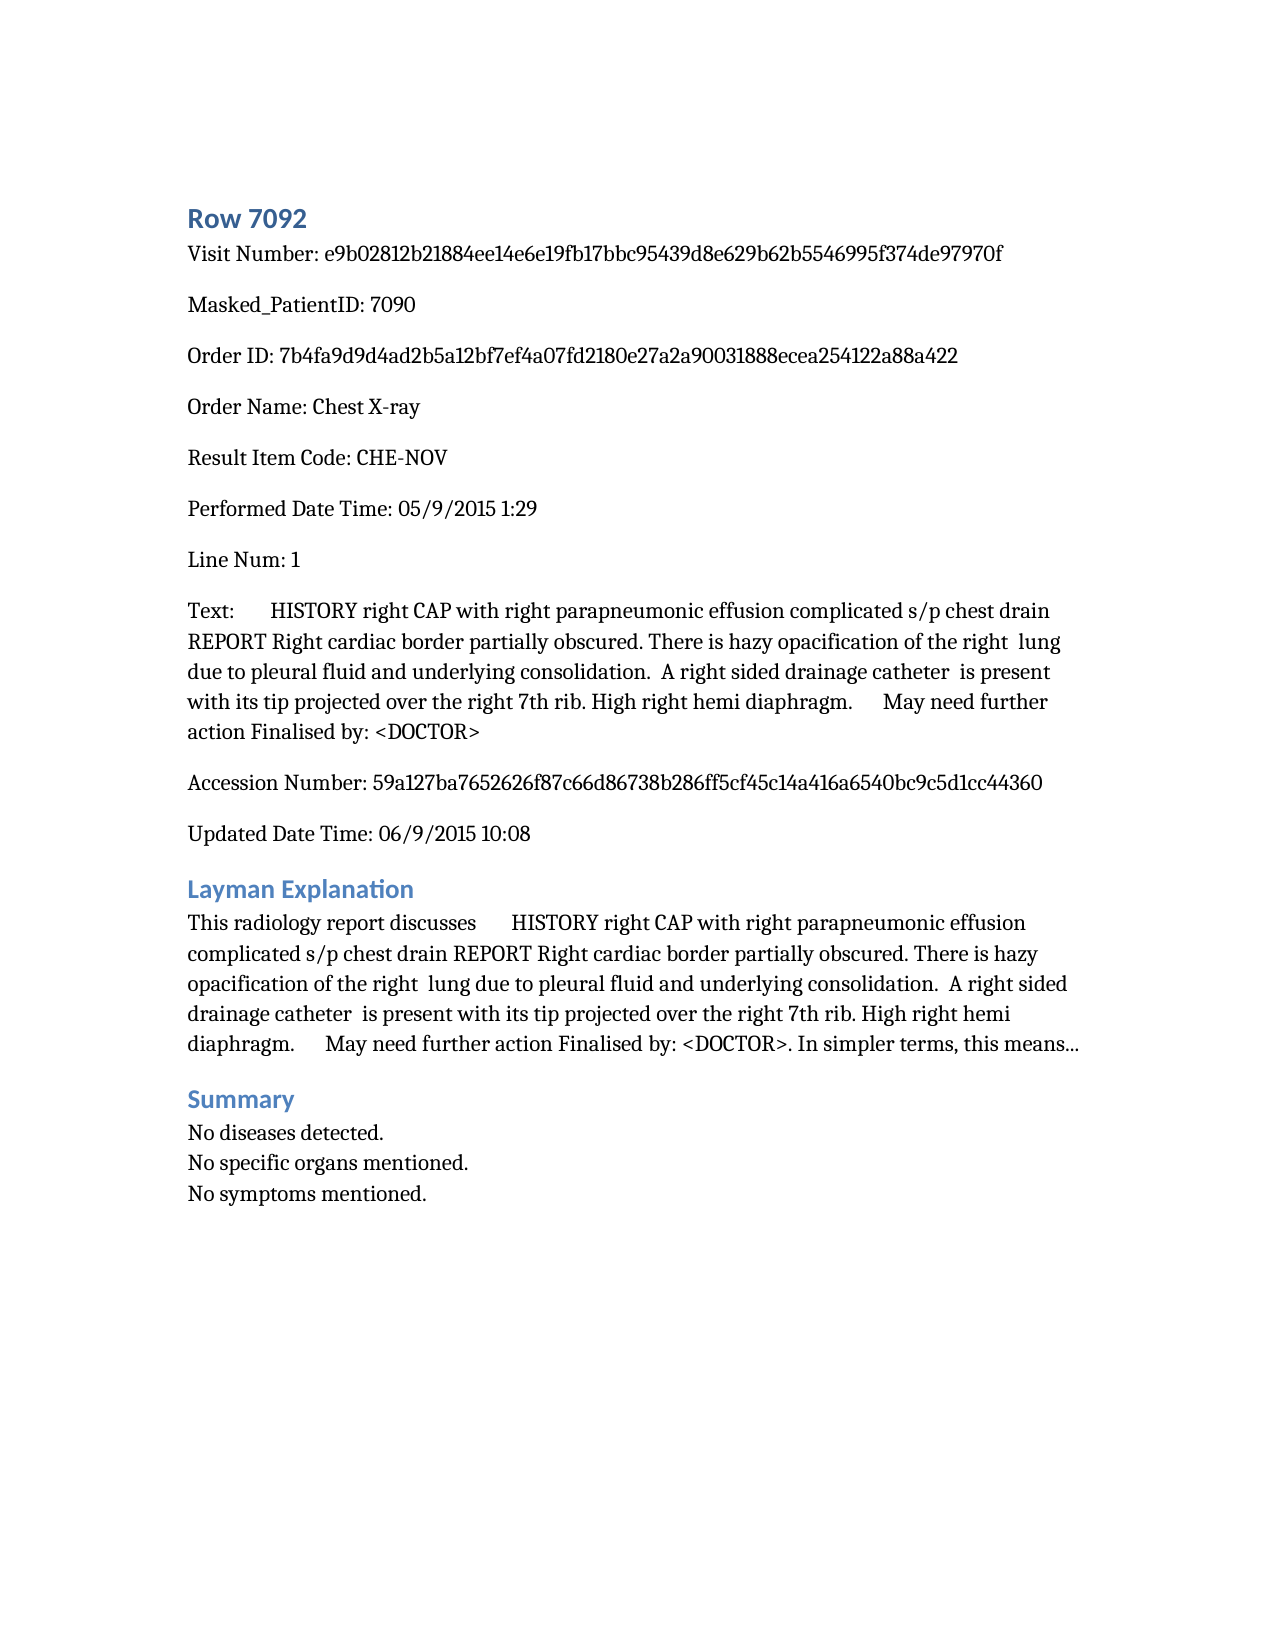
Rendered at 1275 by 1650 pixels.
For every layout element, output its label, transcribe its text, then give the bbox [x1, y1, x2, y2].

text Order Name: Chest X-ray [187, 394, 1087, 420]
subtitle Summary [187, 1082, 1087, 1115]
text Performed Date Time: 05/9/2015 1:29 [187, 496, 1087, 522]
subtitle Row 7092 [187, 200, 1087, 236]
text Visit Number: e9b02812b21884ee14e6e19fb17bbc95439d8e629b62b5546995f374de97970f [187, 241, 1087, 267]
text Text: HISTORY right CAP with right parapneumonic effusion complicated s/p chest drain REPORT Right cardiac border partially obscured. There is hazy opacification of the right lung due to pleural fluid and underlying consolidation. A right sided drainage catheter is present with its tip projected over the right 7th rib. High right hemi diaphragm. May need further action Finalised by: <DOCTOR> [187, 598, 1087, 745]
text No diseases detected. No specific organs mentioned. No symptoms mentioned. [187, 1120, 1087, 1207]
text This radiology report discusses HISTORY right CAP with right parapneumonic effusion complicated s/p chest drain REPORT Right cardiac border partially obscured. There is hazy opacification of the right lung due to pleural fluid and underlying consolidation. A right sided drainage catheter is present with its tip projected over the right 7th rib. High right hemi diaphragm. May need further action Finalised by: <DOCTOR>. In simpler terms, this means... [187, 910, 1087, 1057]
text Result Item Code: CHE-NOV [187, 445, 1087, 471]
text Accession Number: 59a127ba7652626f87c66d86738b286ff5cf45c14a416a6540bc9c5d1cc44360 [187, 770, 1087, 796]
text Order ID: 7b4fa9d9d4ad2b5a12bf7ef4a07fd2180e27a2a90031888ecea254122a88a422 [187, 343, 1087, 369]
text Masked_PatientID: 7090 [187, 292, 1087, 318]
text Line Num: 1 [187, 547, 1087, 573]
text Updated Date Time: 06/9/2015 10:08 [187, 821, 1087, 847]
subtitle Layman Explanation [187, 872, 1087, 905]
